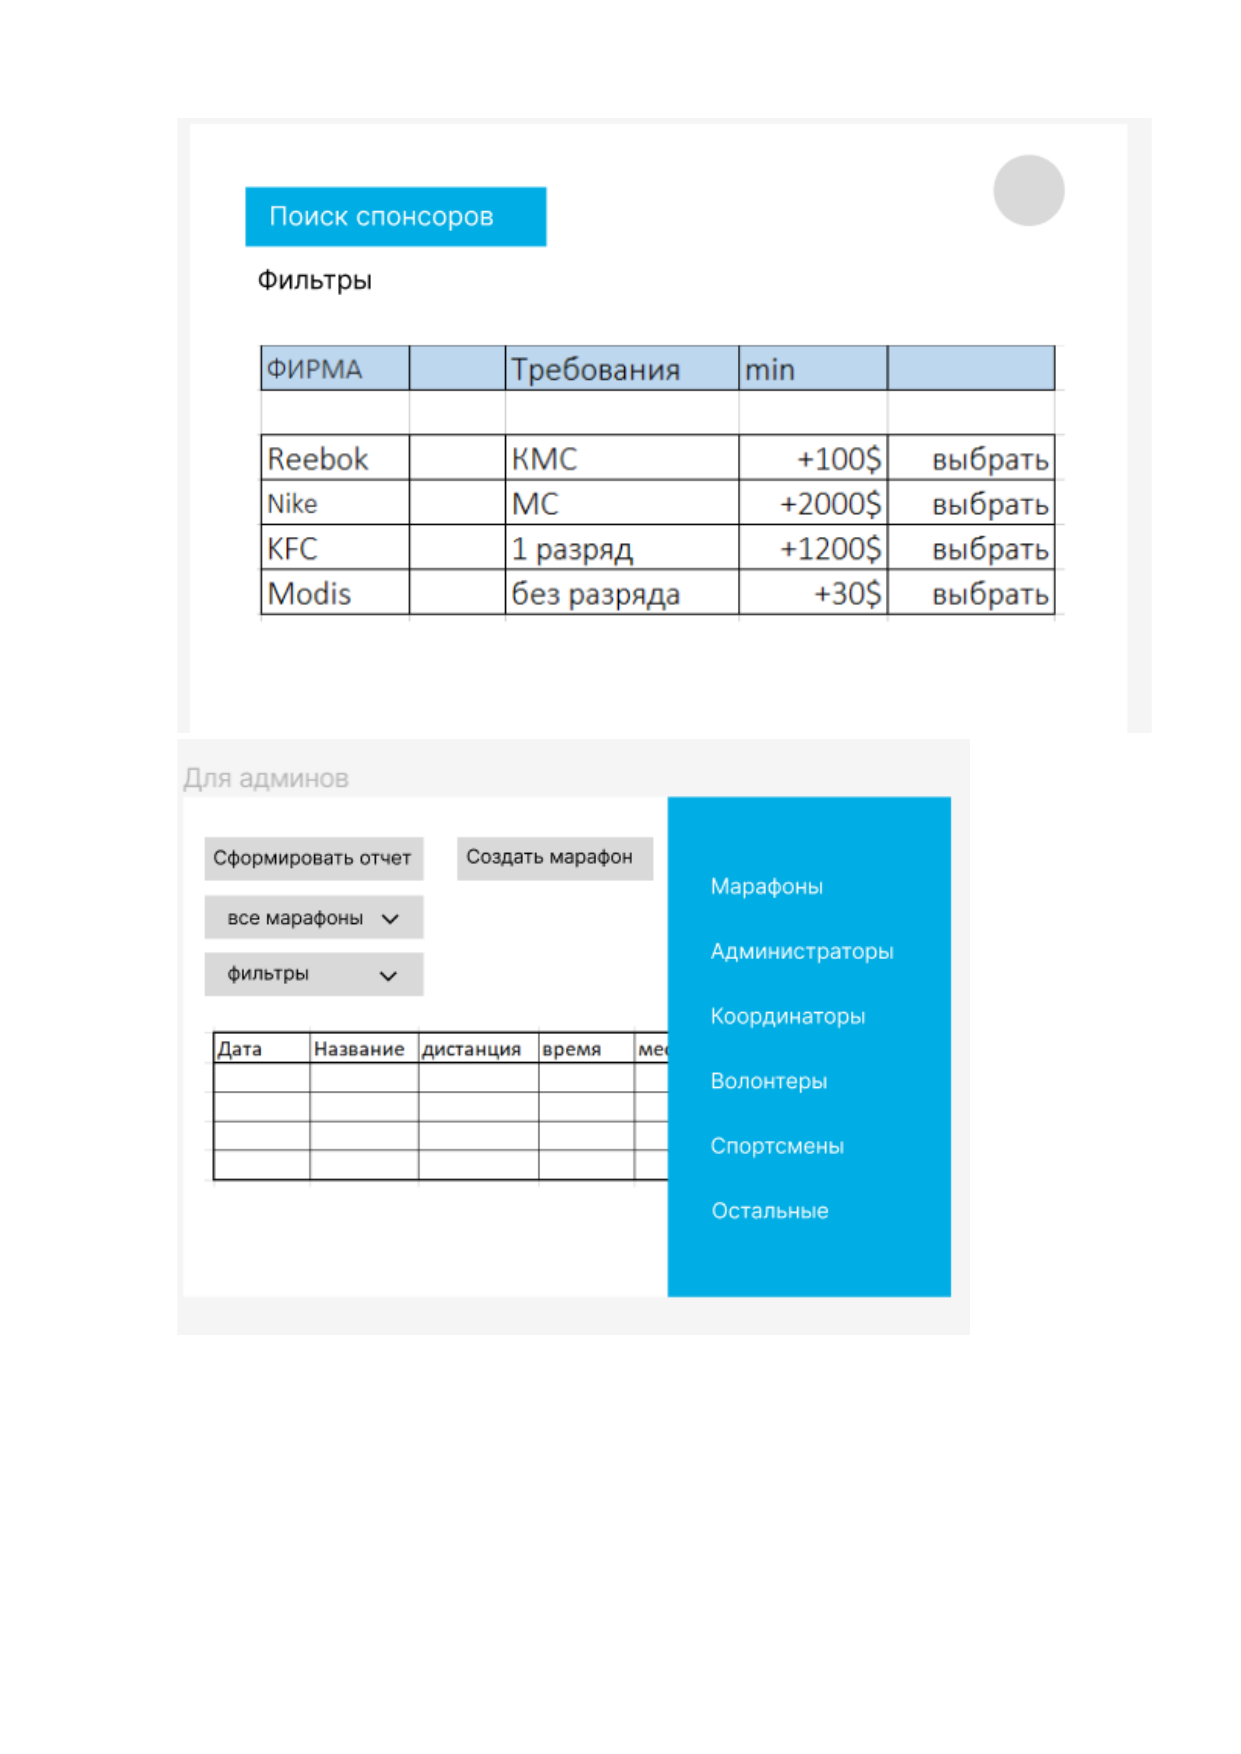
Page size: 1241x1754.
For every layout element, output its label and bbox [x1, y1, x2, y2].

picture [177, 739, 970, 1335]
picture [177, 118, 1152, 733]
